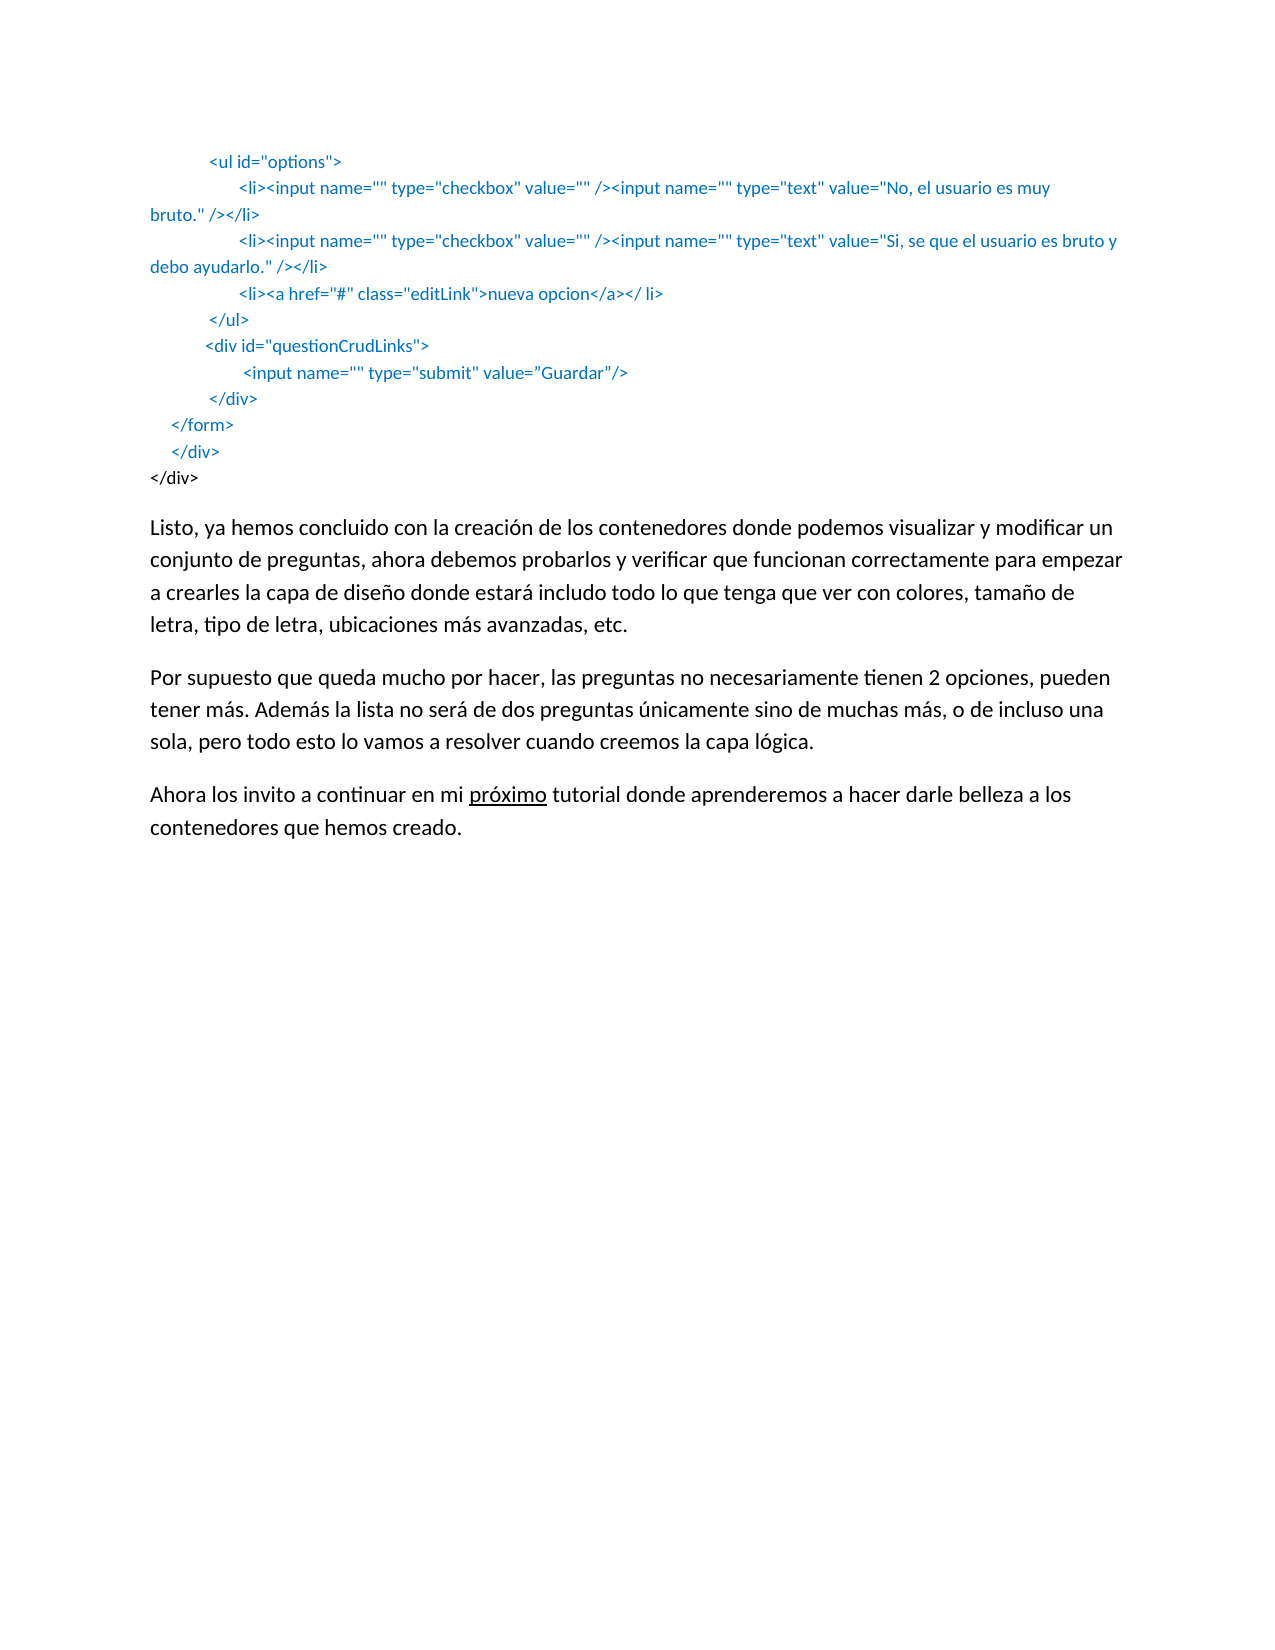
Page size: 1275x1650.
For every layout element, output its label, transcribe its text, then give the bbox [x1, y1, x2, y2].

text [150, 150, 1125, 489]
text Por supuesto que queda mucho por hacer, las preguntas no necesariamente tienen 2 opciones, pueden tener más. Además la lista no será de dos preguntas únicamente sino de muchas más, o de incluso una sola, pero todo esto lo vamos a resolver cuando creemos la capa lógica. [150, 663, 1125, 755]
text Ahora los invito a continuar en mi próximo tutorial donde aprenderemos a hacer darle belleza a los contenedores que hemos creado. [150, 780, 1125, 841]
text Listo, ya hemos concluido con la creación de los contenedores donde podemos visualizar y modificar un conjunto de preguntas, ahora debemos probarlos y verificar que funcionan correctamente para empezar a crearles la capa de diseño donde estará includo todo lo que tenga que ver con colores, tamaño de letra, tipo de letra, ubicaciones más avanzadas, etc. [150, 513, 1125, 638]
